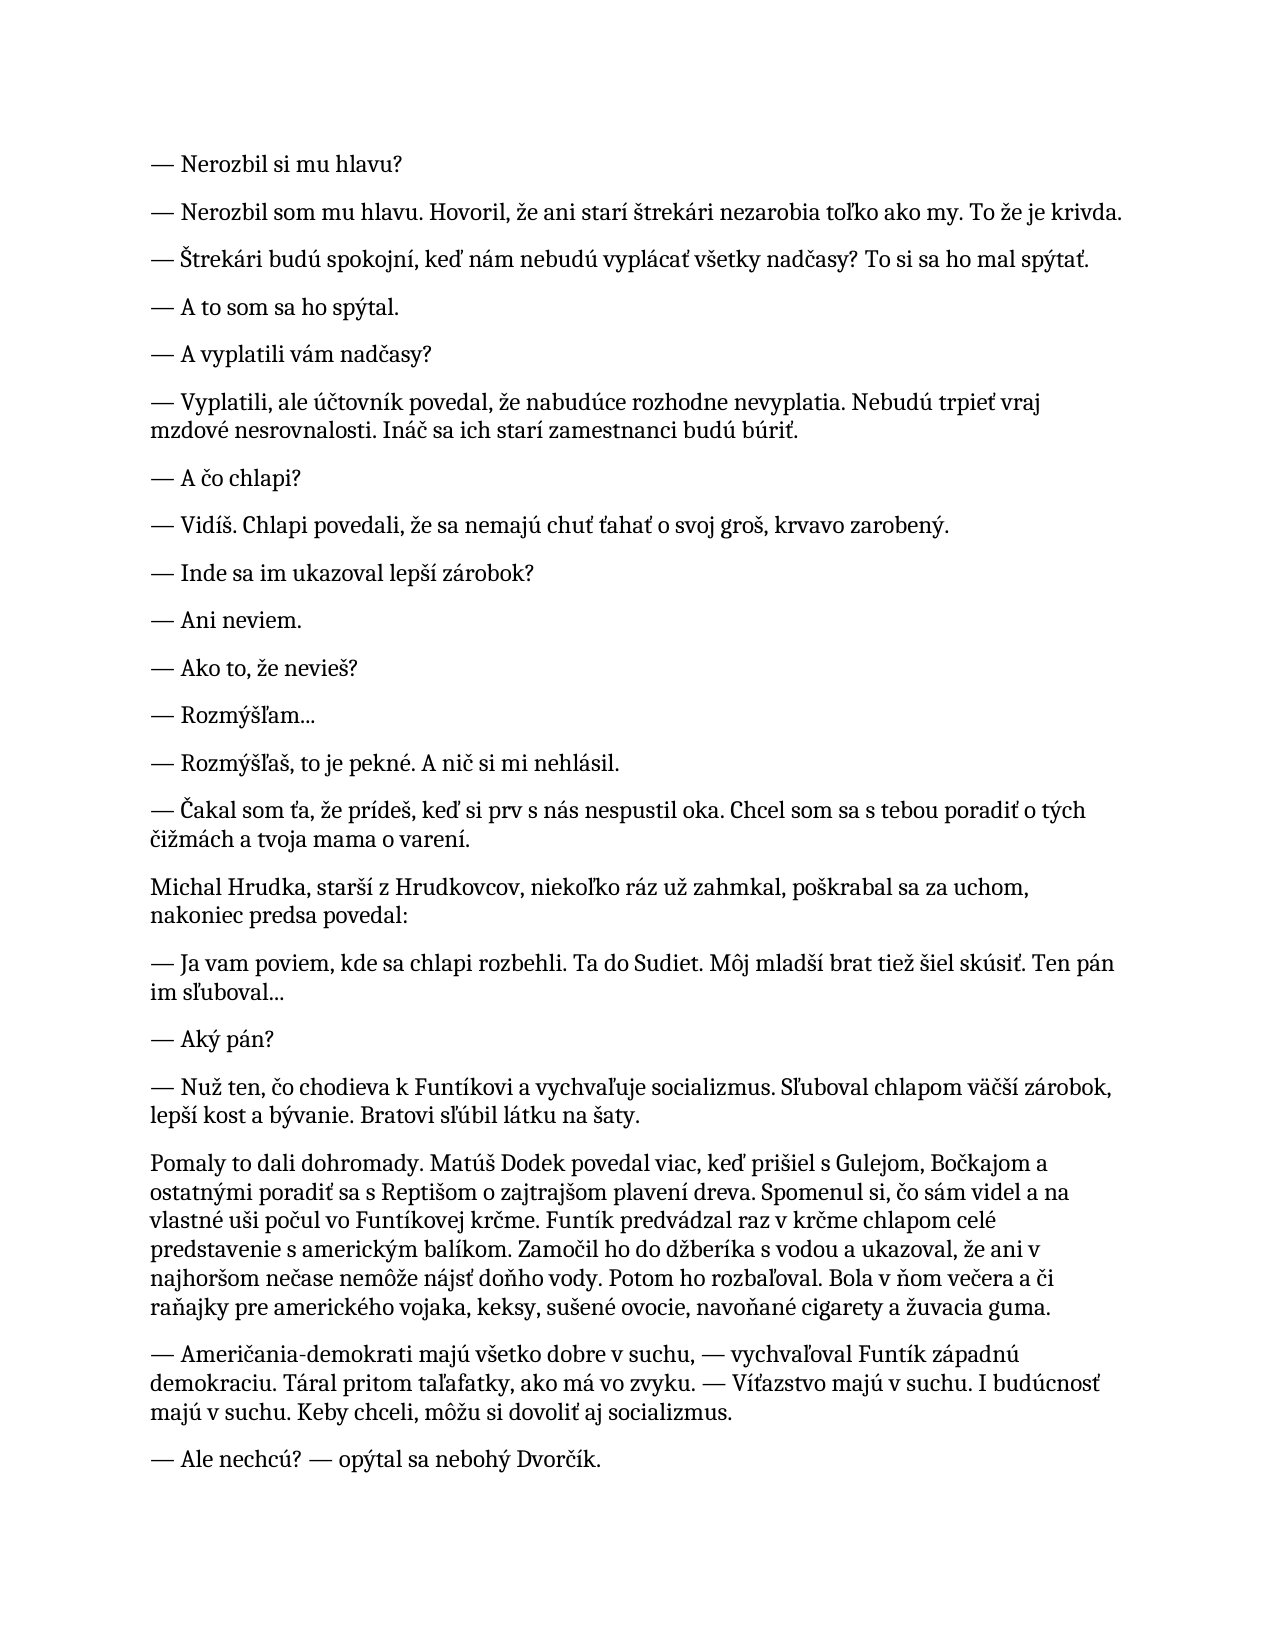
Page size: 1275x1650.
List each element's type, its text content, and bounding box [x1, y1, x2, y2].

text — A vyplatili vám nadčasy? [150, 340, 1125, 369]
text Michal Hrudka, starší z Hrudkovcov, niekoľko ráz už zahmkal, poškrabal sa za uchom, nakoniec predsa povedal: [150, 872, 1125, 930]
text Pomaly to dali dohromady. Matúš Dodek povedal viac, keď prišiel s Gulejom, Bočkajom a ostatnými poradiť sa s Reptišom o zajtrajšom plavení dreva. Spomenul si, čo sám videl a na vlastné uši počul vo Funtíkovej krčme. Funtík predvádzal raz v krčme chlapom celé predstavenie s americkým balíkom. Zamočil ho do džberíka s vodou a ukazoval, že ani v najhoršom nečase nemôže nájsť doňho vody. Potom ho rozbaľoval. Bola v ňom večera a či raňajky pre amerického vojaka, keksy, sušené ovocie, navoňané cigarety a žuvacia guma. [150, 1149, 1125, 1321]
text — Nerozbil som mu hlavu. Hovoril, že ani starí štrekári nezarobia toľko ako my. To že je krivda. [150, 197, 1125, 226]
text — A čo chlapi? [150, 464, 1125, 492]
text — Nerozbil si mu hlavu? [150, 150, 1125, 179]
text — Štrekári budú spokojní, keď nám nebudú vyplácať všetky nadčasy? To si sa ho mal spýtať. [150, 245, 1125, 274]
text — Nuž ten, čo chodieva k Funtíkovi a vychvaľuje socializmus. Sľuboval chlapom väčší zárobok, lepší kost a bývanie. Bratovi sľúbil látku na šaty. [150, 1072, 1125, 1130]
text — Rozmýšľam... [150, 701, 1125, 730]
text — A to som sa ho spýtal. [150, 292, 1125, 321]
text — Ani neviem. [150, 606, 1125, 635]
text — Ale nechcú? — opýtal sa nebohý Dvorčík. [150, 1445, 1125, 1474]
text — Inde sa im ukazoval lepší zárobok? [150, 559, 1125, 587]
text — Čakal som ťa, že prídeš, keď si prv s nás nespustil oka. Chcel som sa s tebou poradiť o tých čižmách a tvoja mama o varení. [150, 796, 1125, 854]
text — Aký pán? [150, 1025, 1125, 1054]
text — Ja vam poviem, kde sa chlapi rozbehli. Ta do Sudiet. Môj mladší brat tiež šiel skúsiť. Ten pán im sľuboval... [150, 949, 1125, 1006]
text — Vyplatili, ale účtovník povedal, že nabudúce rozhodne nevyplatia. Nebudú trpieť vraj mzdové nesrovnalosti. Ináč sa ich starí zamestnanci budú búriť. [150, 387, 1125, 445]
text — Vidíš. Chlapi povedali, že sa nemajú chuť ťahať o svoj groš, krvavo zarobený. [150, 511, 1125, 540]
text — Ako to, že nevieš? [150, 654, 1125, 682]
text — Rozmýšľaš, to je pekné. A nič si mi nehlásil. [150, 749, 1125, 777]
text — Američania-demokrati majú všetko dobre v suchu, — vychvaľoval Funtík západnú demokraciu. Táral pritom taľafatky, ako má vo zvyku. — Víťazstvo majú v suchu. I budúcnosť majú v suchu. Keby chceli, môžu si dovoliť aj socializmus. [150, 1340, 1125, 1426]
